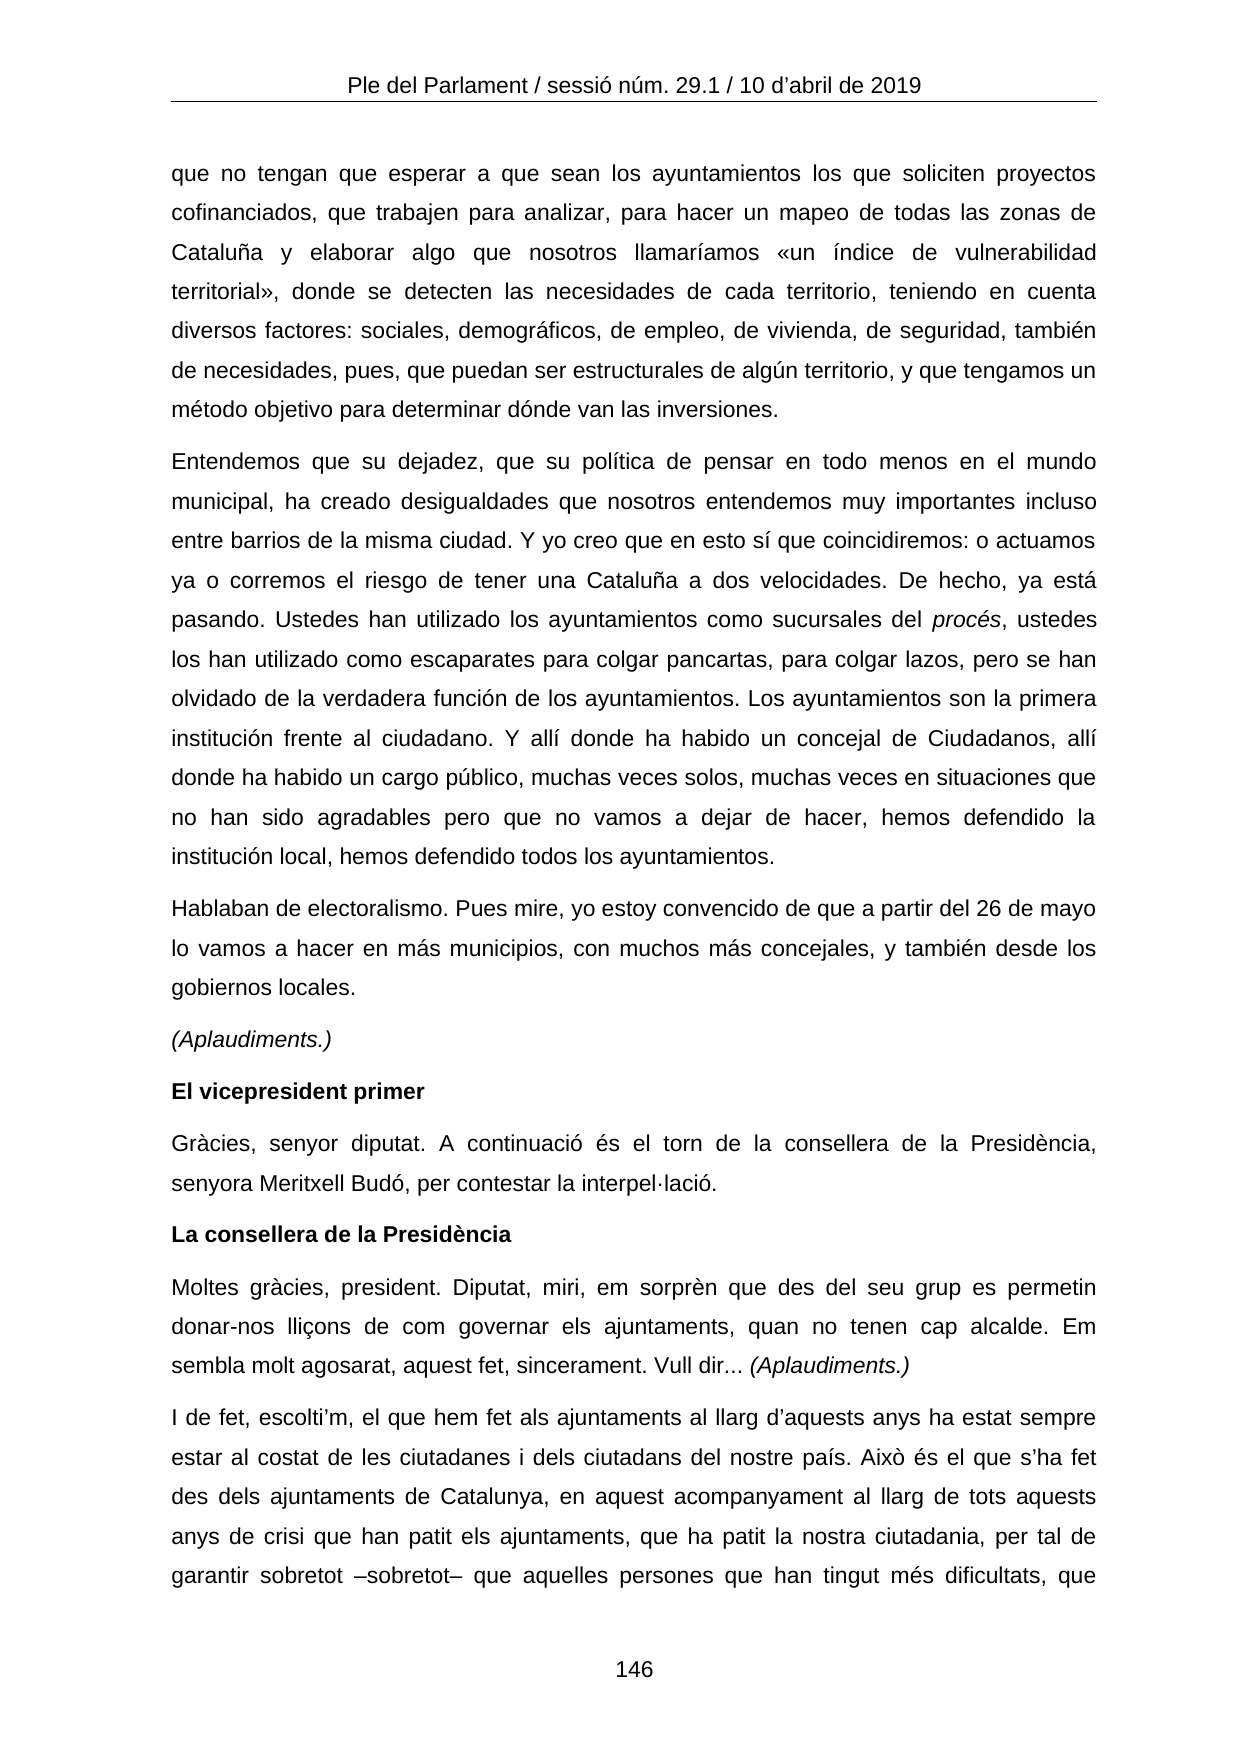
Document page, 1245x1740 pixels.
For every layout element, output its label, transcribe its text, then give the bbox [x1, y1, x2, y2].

text (Aplaudiments.) [171, 1026, 1097, 1052]
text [171, 1404, 1097, 1589]
text El vicepresident primer [171, 1078, 1097, 1104]
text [171, 159, 1097, 423]
text Moltes gràcies, president. Diputat, miri, em sorprèn que des del seu grup es permetin donar-nos lliçons de com governar els ajuntaments, quan no tenen cap alcalde. Em sembla molt agosarat, aquest fet, sincerament. Vull dir... (Aplaudiments.) [171, 1273, 1097, 1379]
text La consellera de la Presidència [171, 1221, 1097, 1248]
text Gràcies, senyor diputat. A continuació és el torn de la consellera de la Presidència, senyora Meritxell Budó, per contestar la interpel·lació. [171, 1130, 1097, 1196]
text Hablaban de electoralismo. Pues mire, yo estoy convencido de que a partir del 26 de mayo lo vamos a hacer en más municipios, con muchos más concejales, y también desde los gobiernos locales. [171, 895, 1097, 1000]
text Entendemos que su dejadez, que su política de pensar en todo menos en el mundo municipal, ha creado desigualdades que nosotros entendemos muy importantes incluso entre barrios de la misma ciudad. Y yo creo que en esto sí que coincidiremos: o actuamos ya o corremos el riesgo de tener una Cataluña a dos velocidades. De hecho, ya está pasando. Ustedes han utilizado los ayuntamientos como sucursales del procés, ustedes los han utilizado como escaparates para colgar pancartas, para colgar lazos, pero se han olvidado de la verdadera función de los ayuntamientos. Los ayuntamientos son la primera institución frente al ciudadano. Y allí donde ha habido un concejal de Ciudadanos, allí donde ha habido un cargo público, muchas veces solos, muchas veces en situaciones que no han sido agradables pero que no vamos a dejar de hacer, hemos defendido la institución local, hemos defendido todos los ayuntamientos. [171, 448, 1097, 869]
